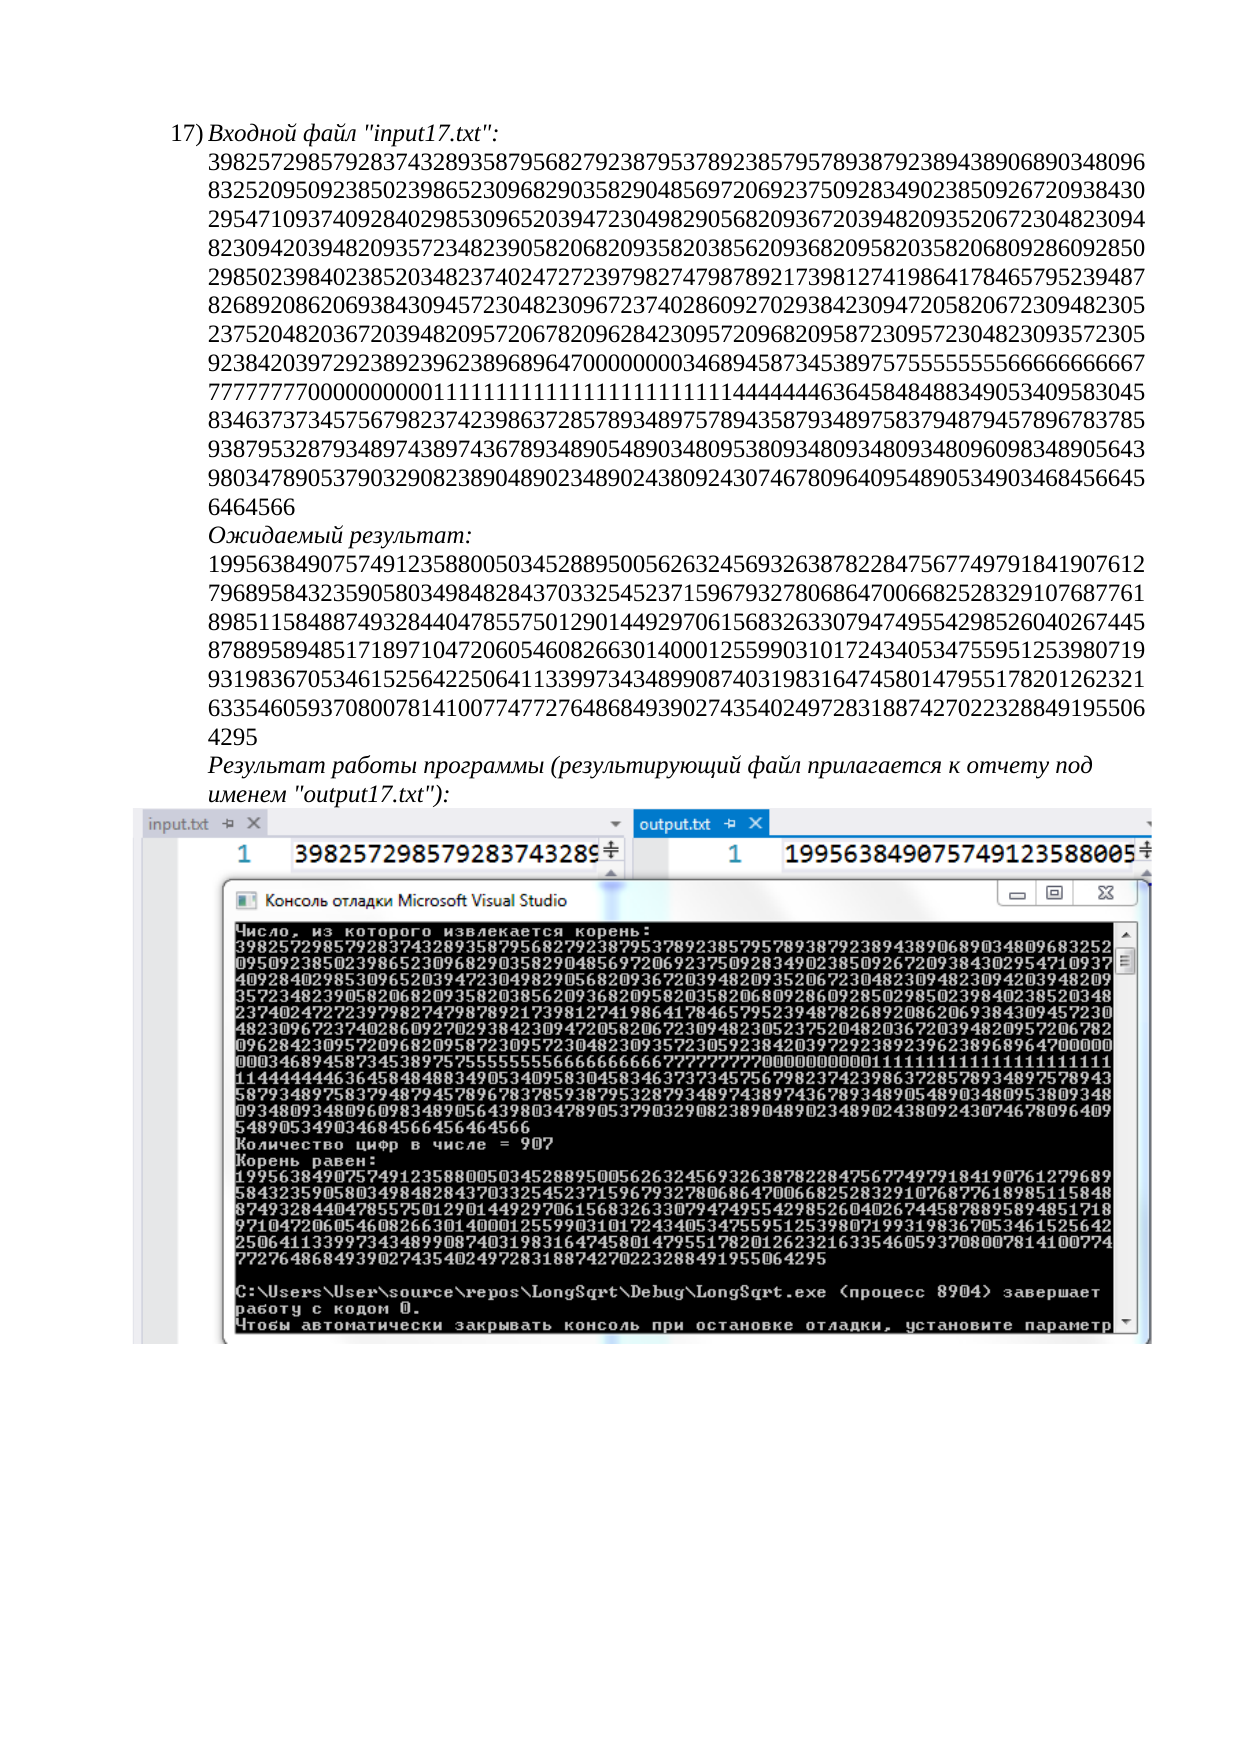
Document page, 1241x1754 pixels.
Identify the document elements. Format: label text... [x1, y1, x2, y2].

list Результат работы программы (результирующий файл прилагается к отчету под именем "output17.txt"): [208, 751, 1152, 808]
list 3982572985792837432893587956827923879537892385795789387923894389068903480968325209509238502398652309682903582904856972069237509283490238509267209384302954710937409284029853096520394723049829056820936720394820935206723048230948230942039482093572348239058206820935820385620936820958203582068092860928502985023984023852034823740247272397982747987892173981274198641784657952394878268920862069384309457230482309672374028609270293842309472058206723094823052375204820367203948209572067820962842309572096820958723095723048230935723059238420397292389239623896896470000000034689458734538975755555555666666666677777777700000000001111111111111111111111114444444636458484883490534095830458346373734575679823742398637285789348975789435879348975837948794578967837859387953287934897438974367893489054890348095380934809348093480960983489056439803478905379032908238904890234890243809243074678096409548905349034684566456464566 [208, 147, 1152, 521]
list Входной файл "input17.txt": [170, 118, 1152, 147]
picture [132, 808, 1152, 1344]
list 1995638490757491235880050345288950056263245693263878228475677497918419076127968958432359058034984828437033254523715967932780686470066825283291076877618985115848874932844047855750129014492970615683263307947495542985260402674458788958948517189710472060546082663014000125599031017243405347559512539807199319836705346152564225064113399734348990874031983164745801479551782012623216335460593708007814100774772764868493902743540249728318874270223288491955064295 [208, 549, 1152, 751]
list Ожидаемый результат: [208, 521, 1152, 549]
